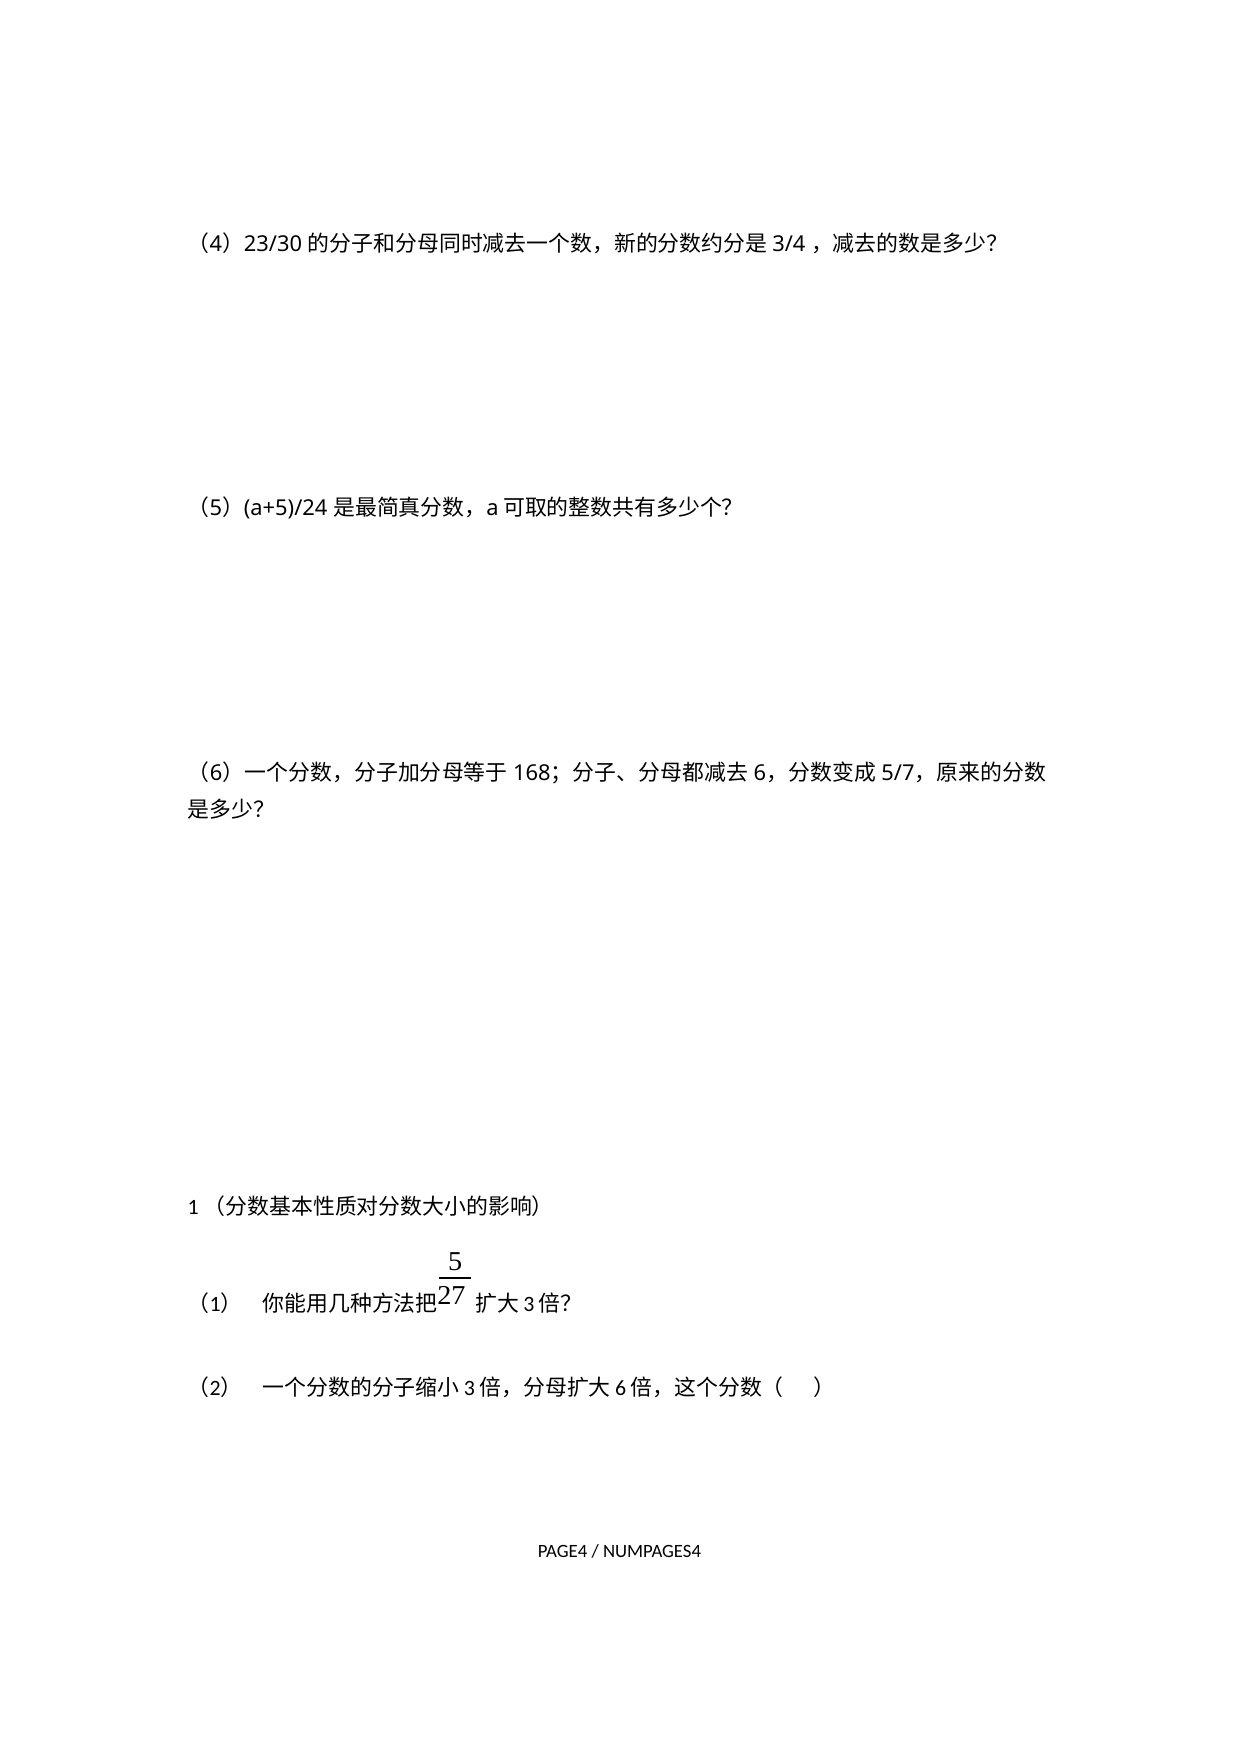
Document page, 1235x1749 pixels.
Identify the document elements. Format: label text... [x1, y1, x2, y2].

text （5）(a+5)/24 是最简真分数，a可取的整数共有多少个？ [187, 490, 1047, 522]
list 你能用几种方法把扩大3倍？ [187, 1246, 1047, 1344]
text （4）23/30 的分子和分母同时减去一个数，新的分数约分是 3/4 ，减去的数是多少？ [187, 225, 1047, 258]
text （6）一个分数，分子加分母等于168；分子、分母都减去6，分数变成 5/7，原来的分数是多少？ [187, 754, 1047, 824]
list 一个分数的分子缩小3倍，分母扩大6倍，这个分数（ ） [187, 1369, 1047, 1402]
text 1 （分数基本性质对分数大小的影响） [187, 1188, 1047, 1221]
